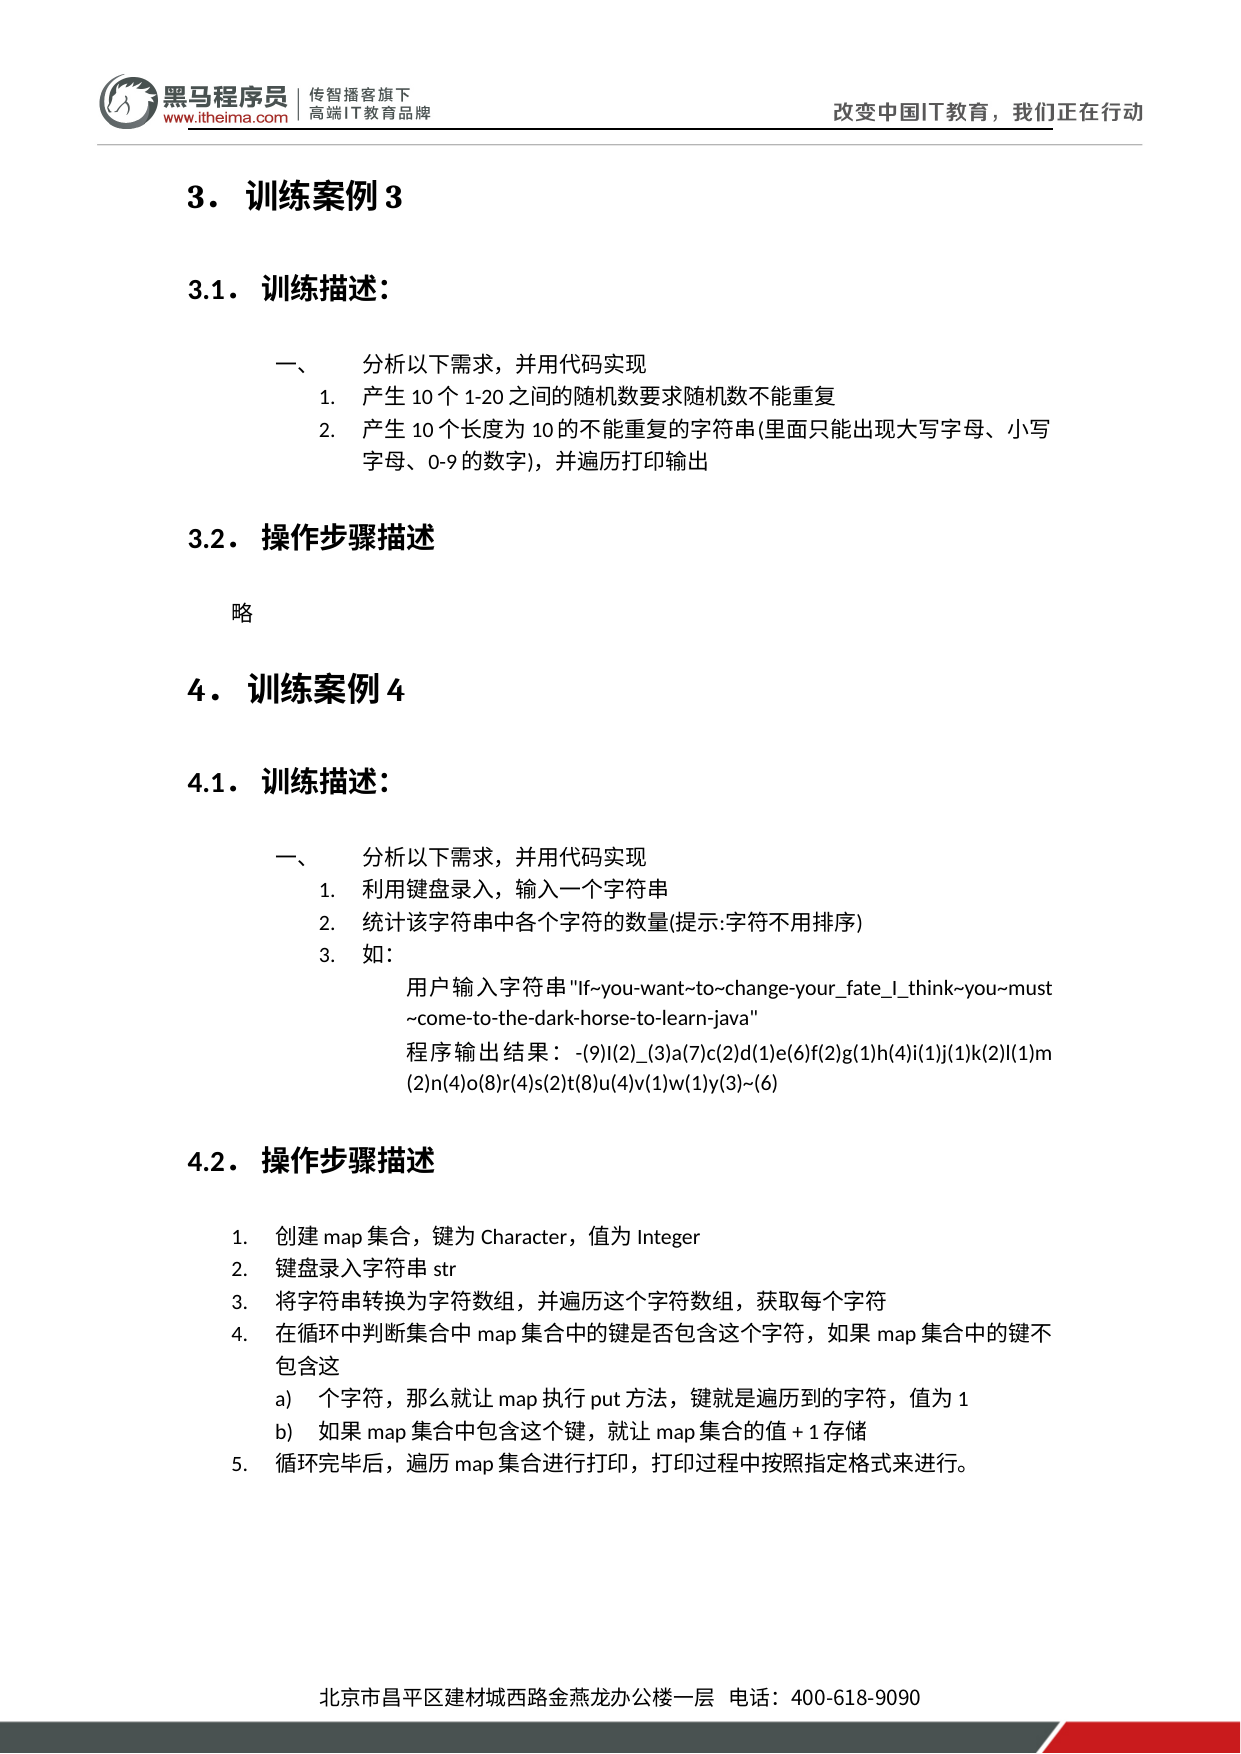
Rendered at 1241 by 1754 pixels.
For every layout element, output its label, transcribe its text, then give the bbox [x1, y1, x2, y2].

subtitle 训练案例4 [187, 655, 1053, 720]
list 产生10个1-20之间的随机数要求随机数不能重复 [319, 379, 1053, 411]
picture [0, 1662, 1241, 1753]
list 分析以下需求，并用代码实现 [275, 839, 1053, 872]
list 将字符串转换为字符数组，并遍历这个字符数组，获取每个字符 [231, 1283, 1053, 1316]
list 个字符，那么就让map执行put方法，键就是遍历到的字符，值为1 [275, 1381, 1053, 1413]
list 在循环中判断集合中map集合中的键是否包含这个字符，如果map集合中的键不包含这 [231, 1316, 1053, 1381]
list 利用键盘录入，输入一个字符串 [319, 872, 1053, 904]
subtitle 训练描述： [187, 254, 1053, 319]
subtitle 操作步骤描述 [187, 503, 1053, 568]
list 统计该字符串中各个字符的数量(提示:字符不用排序) [319, 904, 1053, 937]
list 循环完毕后，遍历map集合进行打印，打印过程中按照指定格式来进行。 [231, 1446, 1053, 1478]
list 产生10个长度为10的不能重复的字符串(里面只能出现大写字母、小写字母、0-9的数字)，并遍历打印输出 [319, 411, 1053, 476]
text 用户输入字符串"If~you-want~to~change-your_fate_I_think~you~must~come-to-the-dark-horse-to-learn-java" [406, 969, 1053, 1034]
list 如： [319, 937, 1053, 969]
picture [0, 3, 1241, 153]
text 略 [231, 595, 1053, 628]
subtitle 操作步骤描述 [187, 1126, 1053, 1191]
subtitle 训练描述： [187, 747, 1053, 812]
list 分析以下需求，并用代码实现 [275, 346, 1053, 379]
text 程序输出结果：-(9)I(2)_(3)a(7)c(2)d(1)e(6)f(2)g(1)h(4)i(1)j(1)k(2)l(1)m(2)n(4)o(8)r(4)s(2)t(8)u(4)v(1)w(1)y(3)~(6) [406, 1034, 1053, 1099]
subtitle 训练案例3 [187, 162, 1053, 227]
list 如果map集合中包含这个键，就让map集合的值 + 1存储 [275, 1413, 1053, 1446]
list 创建map集合，键为Character，值为Integer [231, 1218, 1053, 1251]
list 键盘录入字符串 str [231, 1251, 1053, 1283]
